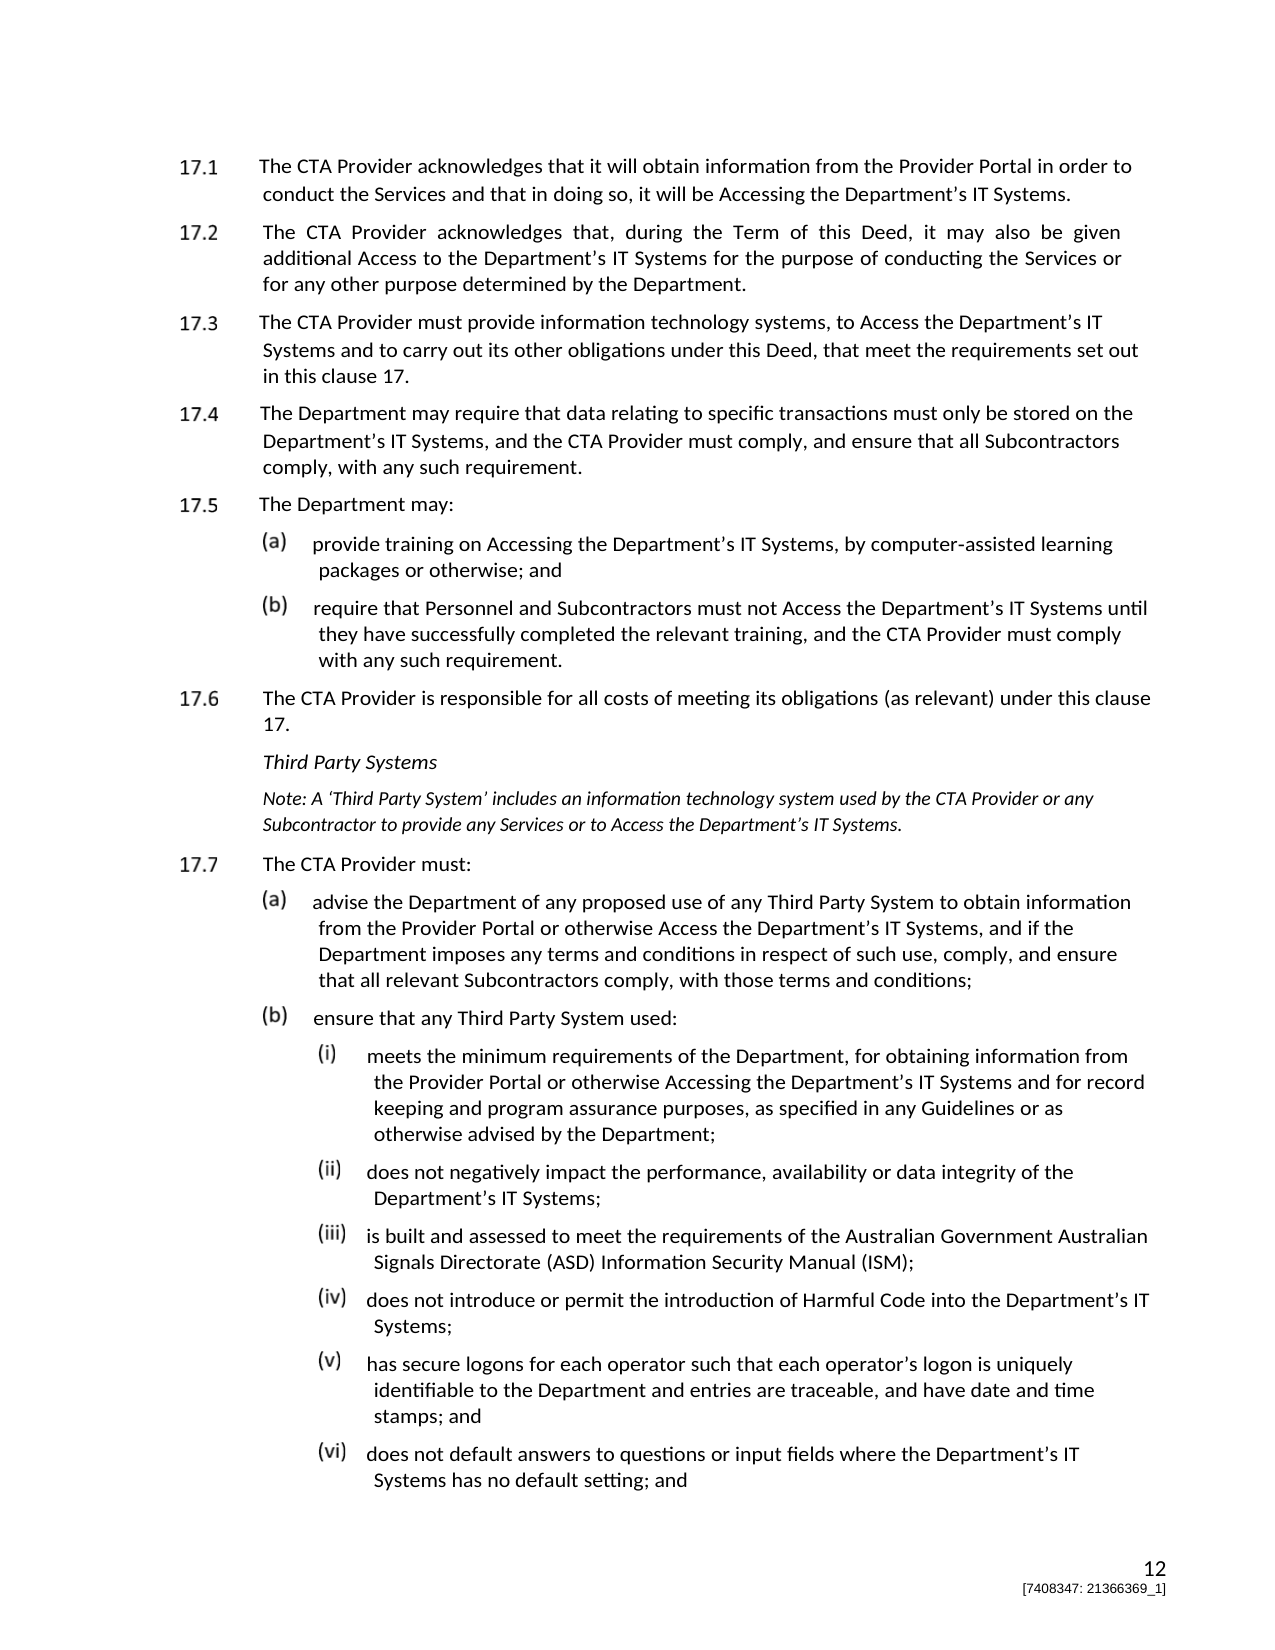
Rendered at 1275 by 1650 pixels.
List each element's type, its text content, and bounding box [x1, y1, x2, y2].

text The CTA Provider must provide information technology systems, to Access the Department’s IT Systems and to carry out its other obligations under this Deed, that meet the requirements set out in this clause 17. [180, 309, 1152, 388]
picture [318, 1223, 346, 1244]
picture [262, 889, 286, 910]
text provide training on Accessing the Department’s IT Systems, by computer‐assisted learning packages or otherwise; and [263, 531, 1154, 583]
picture [318, 1350, 341, 1371]
picture [180, 690, 219, 706]
text The CTA Provider must: [263, 851, 1154, 876]
picture [262, 1005, 287, 1026]
text require that Personnel and Subcontractors must not Access the Department’s IT Systems until they have successfully completed the relevant training, and the CTA Provider must comply with any such requirement. [263, 595, 1154, 673]
text does not default answers to questions or input fields where the Department’s IT Systems has no default setting; and [318, 1441, 1154, 1493]
text is built and assessed to meet the requirements of the Australian Government Australian Signals Directorate (ASD) Information Security Manual (ISM); [318, 1223, 1154, 1275]
text The CTA Provider acknowledges that it will obtain information from the Provider Portal in order to conduct the Services and that in doing so, it will be Accessing the Department’s IT Systems. [180, 153, 1154, 207]
picture [180, 406, 219, 422]
text The Department may: [180, 492, 1154, 518]
picture [180, 856, 218, 872]
picture [180, 159, 218, 175]
picture [180, 497, 218, 513]
text meets the minimum requirements of the Department, for obtaining information from the Provider Portal or otherwise Accessing the Department’s IT Systems and for record keeping and program assurance purposes, as specified in any Guidelines or as otherwise advised by the Department; [318, 1043, 1154, 1147]
text Note: A ‘Third Party System’ includes an information technology system used by the CTA Provider or any Subcontractor to provide any Services or to Access the Department’s IT Systems. [263, 786, 1154, 837]
picture [180, 224, 218, 240]
picture [318, 1287, 346, 1308]
text does not negatively impact the performance, availability or data integrity of the Department’s IT Systems; [318, 1159, 1154, 1211]
text The Department may require that data relating to specific transactions must only be stored on the Department’s IT Systems, and the CTA Provider must comply, and ensure that all Subcontractors comply, with any such requirement. [180, 400, 1154, 479]
picture [318, 1441, 346, 1462]
text has secure logons for each operator such that each operator’s logon is uniquely identifiable to the Department and entries are traceable, and have date and time stamps; and [318, 1351, 1158, 1428]
picture [180, 315, 218, 331]
text ensure that any Third Party System used: [263, 1005, 1154, 1031]
text The CTA Provider acknowledges that, during the Term of this Deed, it may also be given additional Access to the Department’s IT Systems for the purpose of conducting the Services or for any other purpose determined by the Department. [263, 219, 1122, 297]
picture [262, 531, 286, 552]
text The CTA Provider is responsible for all costs of meeting its obligations (as relevant) under this clause 17. [263, 685, 1154, 737]
picture [318, 1159, 341, 1180]
text does not introduce or permit the introduction of Harmful Code into the Department’s IT Systems; [318, 1287, 1154, 1338]
picture [318, 1043, 336, 1064]
text Third Party Systems [263, 749, 1154, 775]
text advise the Department of any proposed use of any Third Party System to obtain information from the Provider Portal or otherwise Access the Department’s IT Systems, and if the Department imposes any terms and conditions in respect of such use, comply, and ensure that all relevant Subcontractors comply, with those terms and conditions; [263, 889, 1152, 993]
picture [262, 595, 287, 616]
